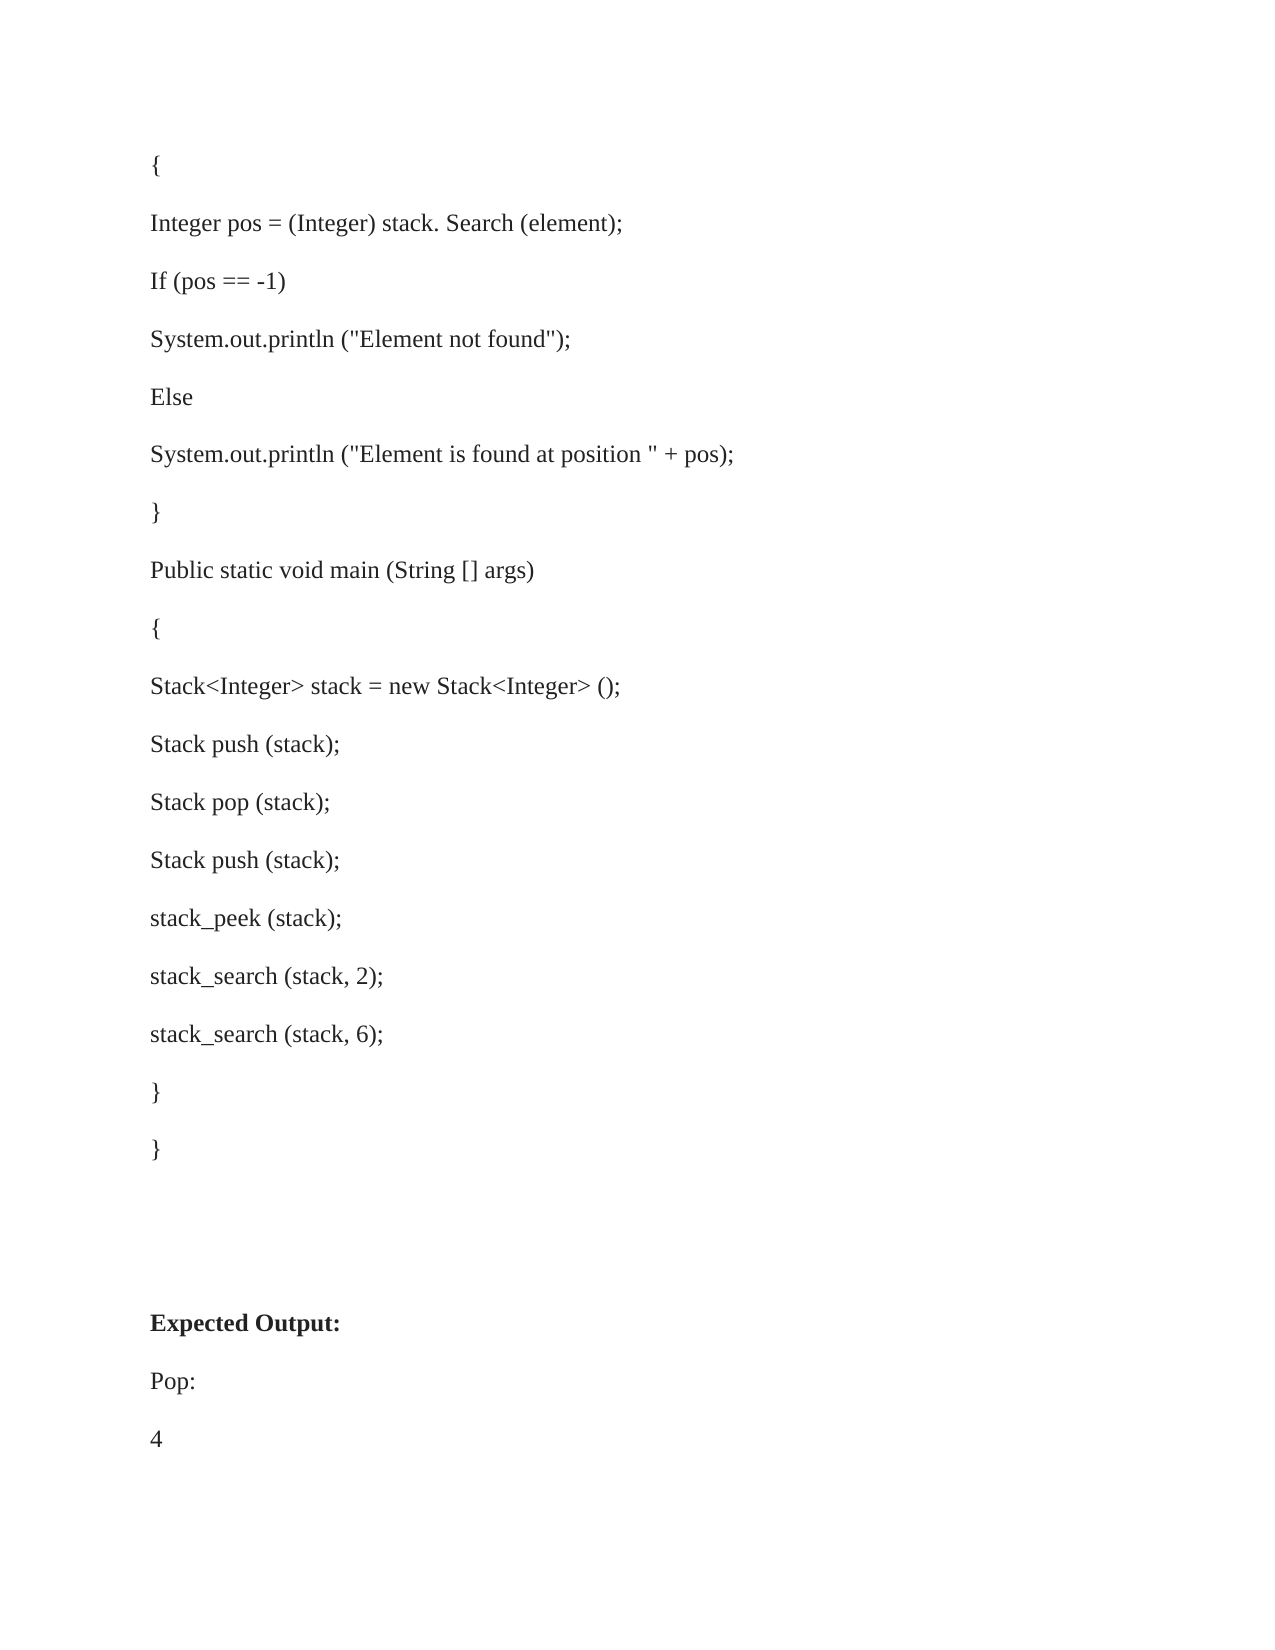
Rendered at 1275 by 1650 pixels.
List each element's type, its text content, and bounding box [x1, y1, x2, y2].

text Stack<Integer> stack = new Stack<Integer> (); [150, 671, 1125, 700]
text stack_search (stack, 2); [150, 961, 1125, 989]
text If (pos == -1) [150, 266, 1125, 294]
text Stack push (stack); [150, 845, 1125, 874]
text Integer pos = (Integer) stack. Search (element); [150, 208, 1125, 237]
text } [150, 1077, 1125, 1105]
text Else [150, 382, 1125, 410]
text 4 [150, 1424, 1125, 1453]
text stack_peek (stack); [150, 903, 1125, 932]
text System.out.println ("Element not found"); [150, 324, 1125, 352]
text Stack pop (stack); [150, 787, 1125, 816]
text Public static void main (String [] args) [150, 555, 1125, 584]
text Pop: [150, 1366, 1125, 1395]
text } [150, 497, 1125, 526]
text } [150, 1134, 1125, 1163]
text { [150, 150, 1125, 179]
text stack_search (stack, 6); [150, 1019, 1125, 1047]
text Expected Output: [150, 1308, 1125, 1337]
text { [150, 613, 1125, 642]
text System.out.println ("Element is found at position " + pos); [150, 439, 1125, 468]
text Stack push (stack); [150, 729, 1125, 758]
